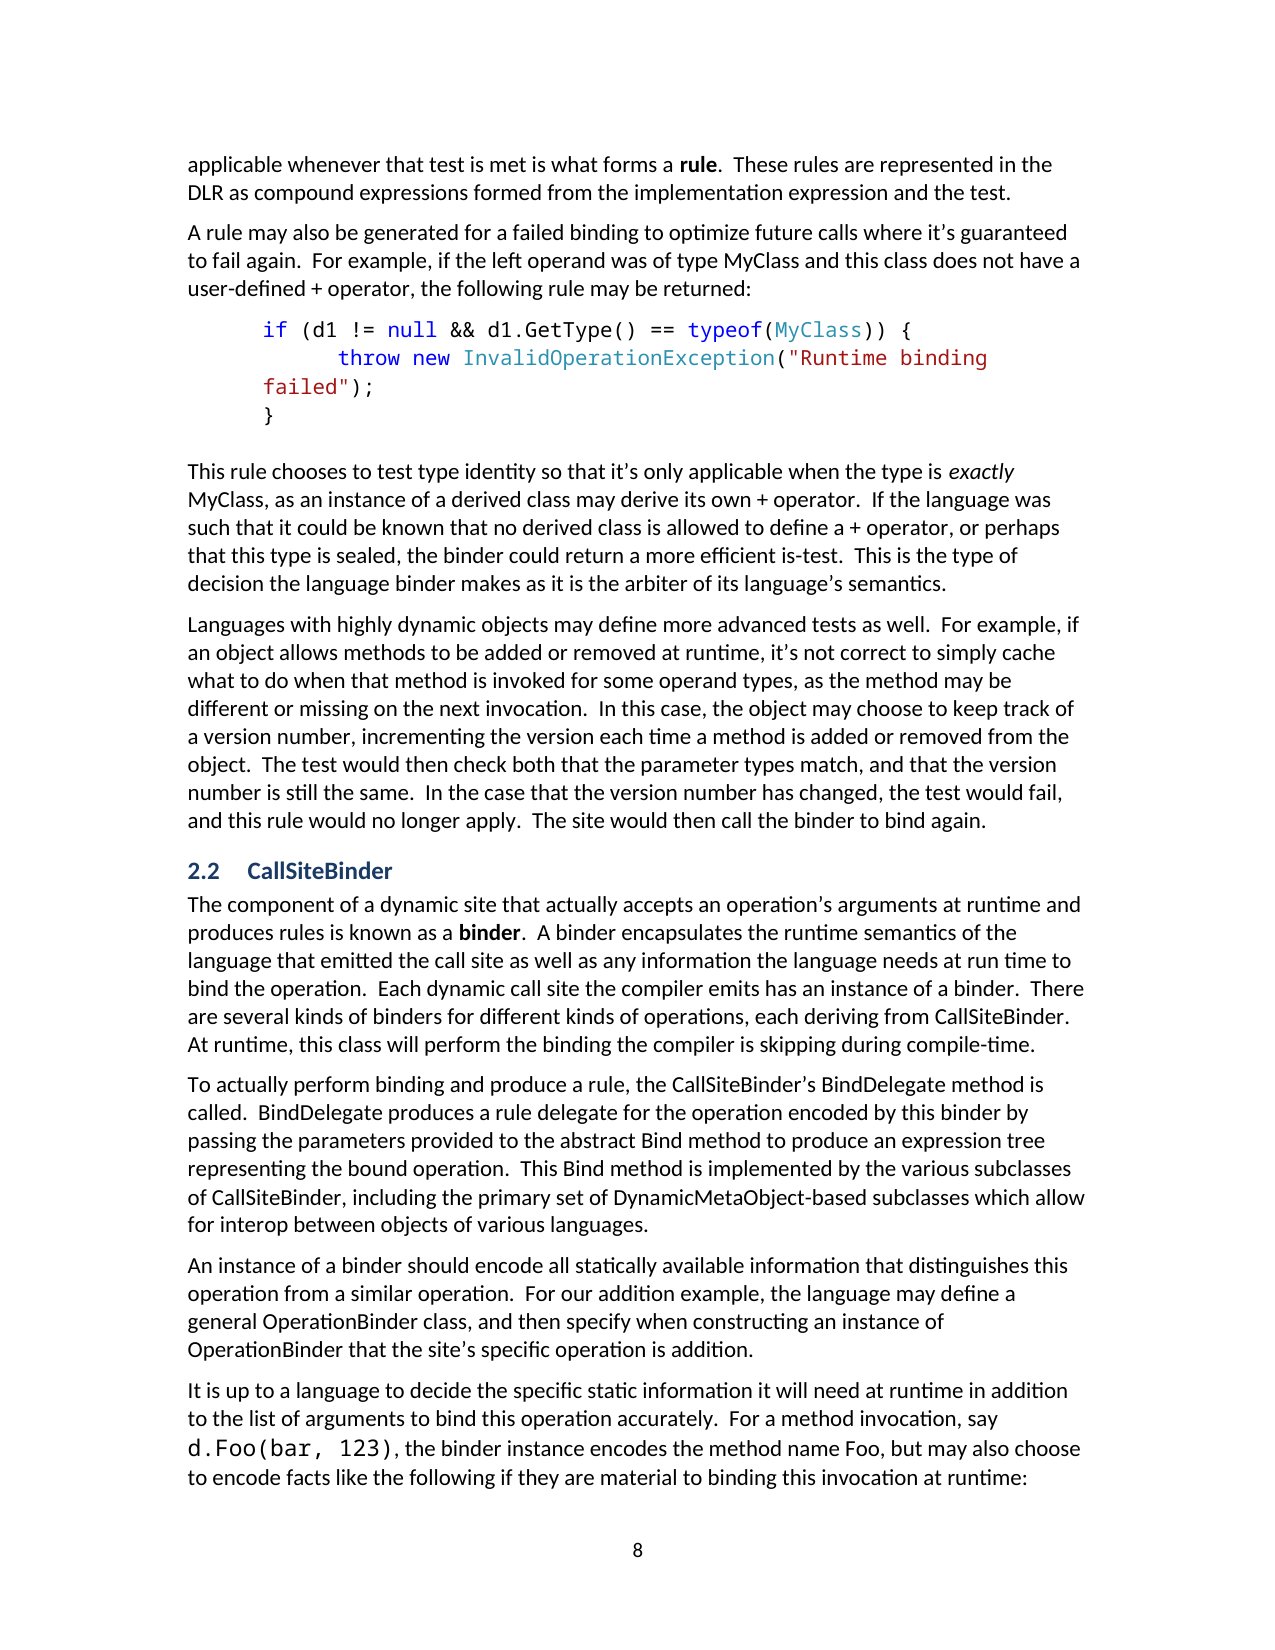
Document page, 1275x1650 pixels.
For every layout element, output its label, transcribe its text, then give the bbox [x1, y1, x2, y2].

subtitle CallSiteBinder [187, 855, 1087, 885]
text This rule chooses to test type identity so that it’s only applicable when the type is exactly MyClass, as an instance of a derived class may derive its own + operator. If the language was such that it could be known that no derived class is allowed to define a + operator, or perhaps that this type is sealed, the binder could return a more efficient is-test. This is the type of decision the language binder makes as it is the arbiter of its language’s semantics. [187, 457, 1087, 597]
text A rule may also be generated for a failed binding to optimize future calls where it’s guaranteed to fail again. For example, if the left operand was of type MyClass and this class does not have a user-defined + operator, the following rule may be returned: [187, 218, 1087, 303]
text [187, 150, 1087, 206]
text The component of a dynamic site that actually accepts an operation’s arguments at runtime and produces rules is known as a binder. A binder encapsulates the runtime semantics of the language that emitted the call site as well as any information the language needs at run time to bind the operation. Each dynamic call site the compiler emits has an instance of a binder. There are several kinds of binders for different kinds of operations, each deriving from CallSiteBinder. At runtime, this class will perform the binding the compiler is skipping during compile-time. [187, 890, 1087, 1058]
text Languages with highly dynamic objects may define more advanced tests as well. For example, if an object allows methods to be added or removed at runtime, it’s not correct to simply cache what to do when that method is invoked for some operand types, as the method may be different or missing on the next invocation. In this case, the object may choose to keep track of a version number, incrementing the version each time a method is added or removed from the object. The test would then check both that the parameter types match, and that the version number is still the same. In the case that the version number has changed, the test would fail, and this rule would no longer apply. The site would then call the binder to bind again. [187, 610, 1087, 834]
text throw new InvalidOperationException("Runtime binding failed"); [262, 343, 1087, 400]
text To actually perform binding and produce a rule, the CallSiteBinder’s BindDelegate method is called. BindDelegate produces a rule delegate for the operation encoded by this binder by passing the parameters provided to the abstract Bind method to produce an expression tree representing the bound operation. This Bind method is implemented by the various subclasses of CallSiteBinder, including the primary set of DynamicMetaObject-based subclasses which allow for interop between objects of various languages. [187, 1071, 1087, 1239]
text if (d1 != null && d1.GetType() == typeof(MyClass)) { [187, 315, 1087, 343]
text } [187, 400, 1087, 429]
text It is up to a language to decide the specific static information it will need at runtime in addition to the list of arguments to bind this operation accurately. For a method invocation, say d.Foo(bar, 123), the binder instance encodes the method name Foo, but may also choose to encode facts like the following if they are material to binding this invocation at runtime: [187, 1376, 1087, 1491]
text An instance of a binder should encode all statically available information that distinguishes this operation from a similar operation. For our addition example, the language may define a general OperationBinder class, and then specify when constructing an instance of OperationBinder that the site’s specific operation is addition. [187, 1251, 1087, 1363]
